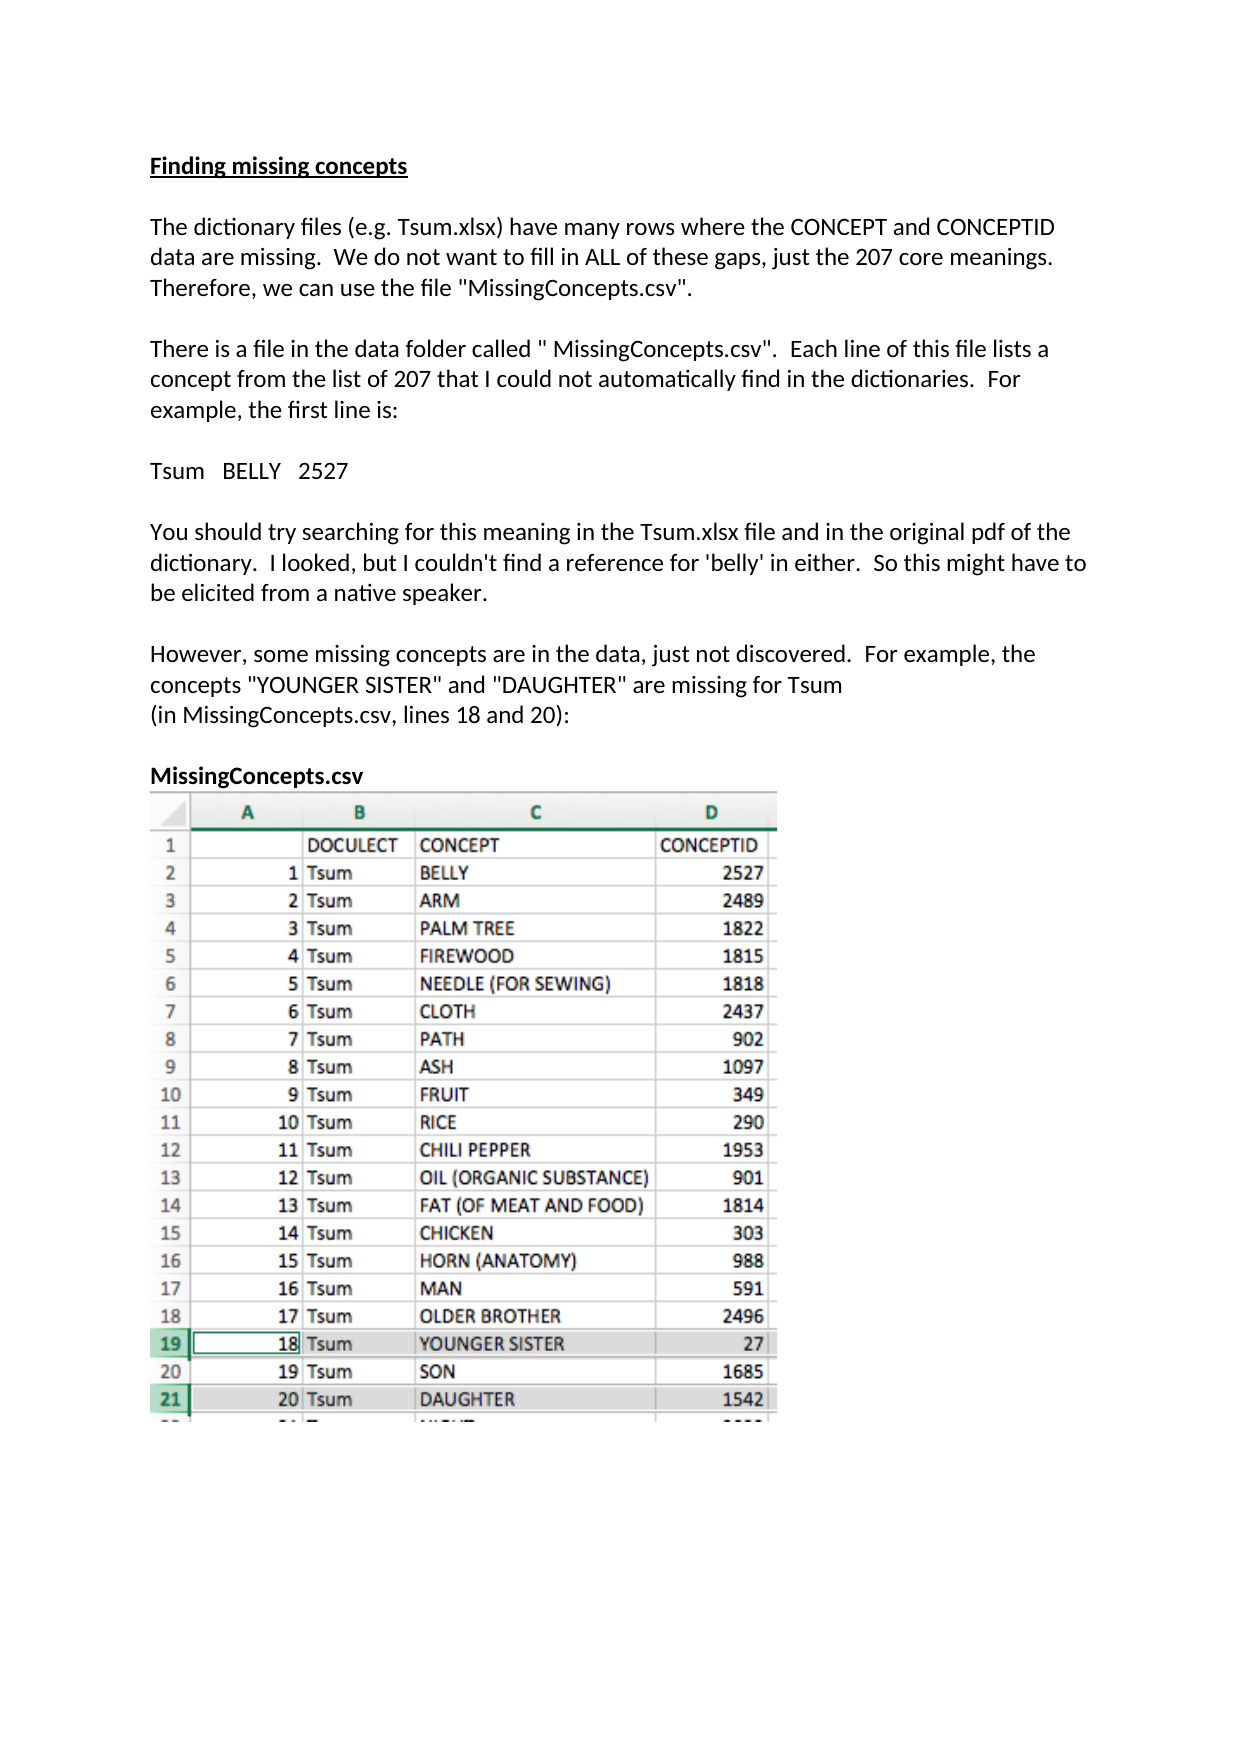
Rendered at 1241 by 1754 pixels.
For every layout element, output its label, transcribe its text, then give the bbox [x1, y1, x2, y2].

text You should try searching for this meaning in the Tsum.xlsx file and in the original pdf of the dictionary. I looked, but I couldn't find a reference for 'belly' in either. So this might have to be elicited from a native speaker. [150, 516, 1090, 608]
text Finding missing concepts [150, 150, 1090, 181]
picture [150, 791, 778, 1422]
text MissingConcepts.csv [150, 760, 1090, 791]
text Tsum BELLY 2527 [150, 455, 1090, 486]
text There is a file in the data folder called " MissingConcepts.csv". Each line of this file lists a concept from the list of 207 that I could not automatically find in the dictionaries. For example, the first line is: [150, 333, 1090, 425]
text The dictionary files (e.g. Tsum.xlsx) have many rows where the CONCEPT and CONCEPTID data are missing. We do not want to fill in ALL of these gaps, just the 207 core meanings. Therefore, we can use the file "MissingConcepts.csv". [150, 211, 1090, 303]
text However, some missing concepts are in the data, just not discovered. For example, the concepts "YOUNGER SISTER" and "DAUGHTER" are missing for Tsum (in MissingConcepts.csv, lines 18 and 20): [150, 638, 1090, 730]
